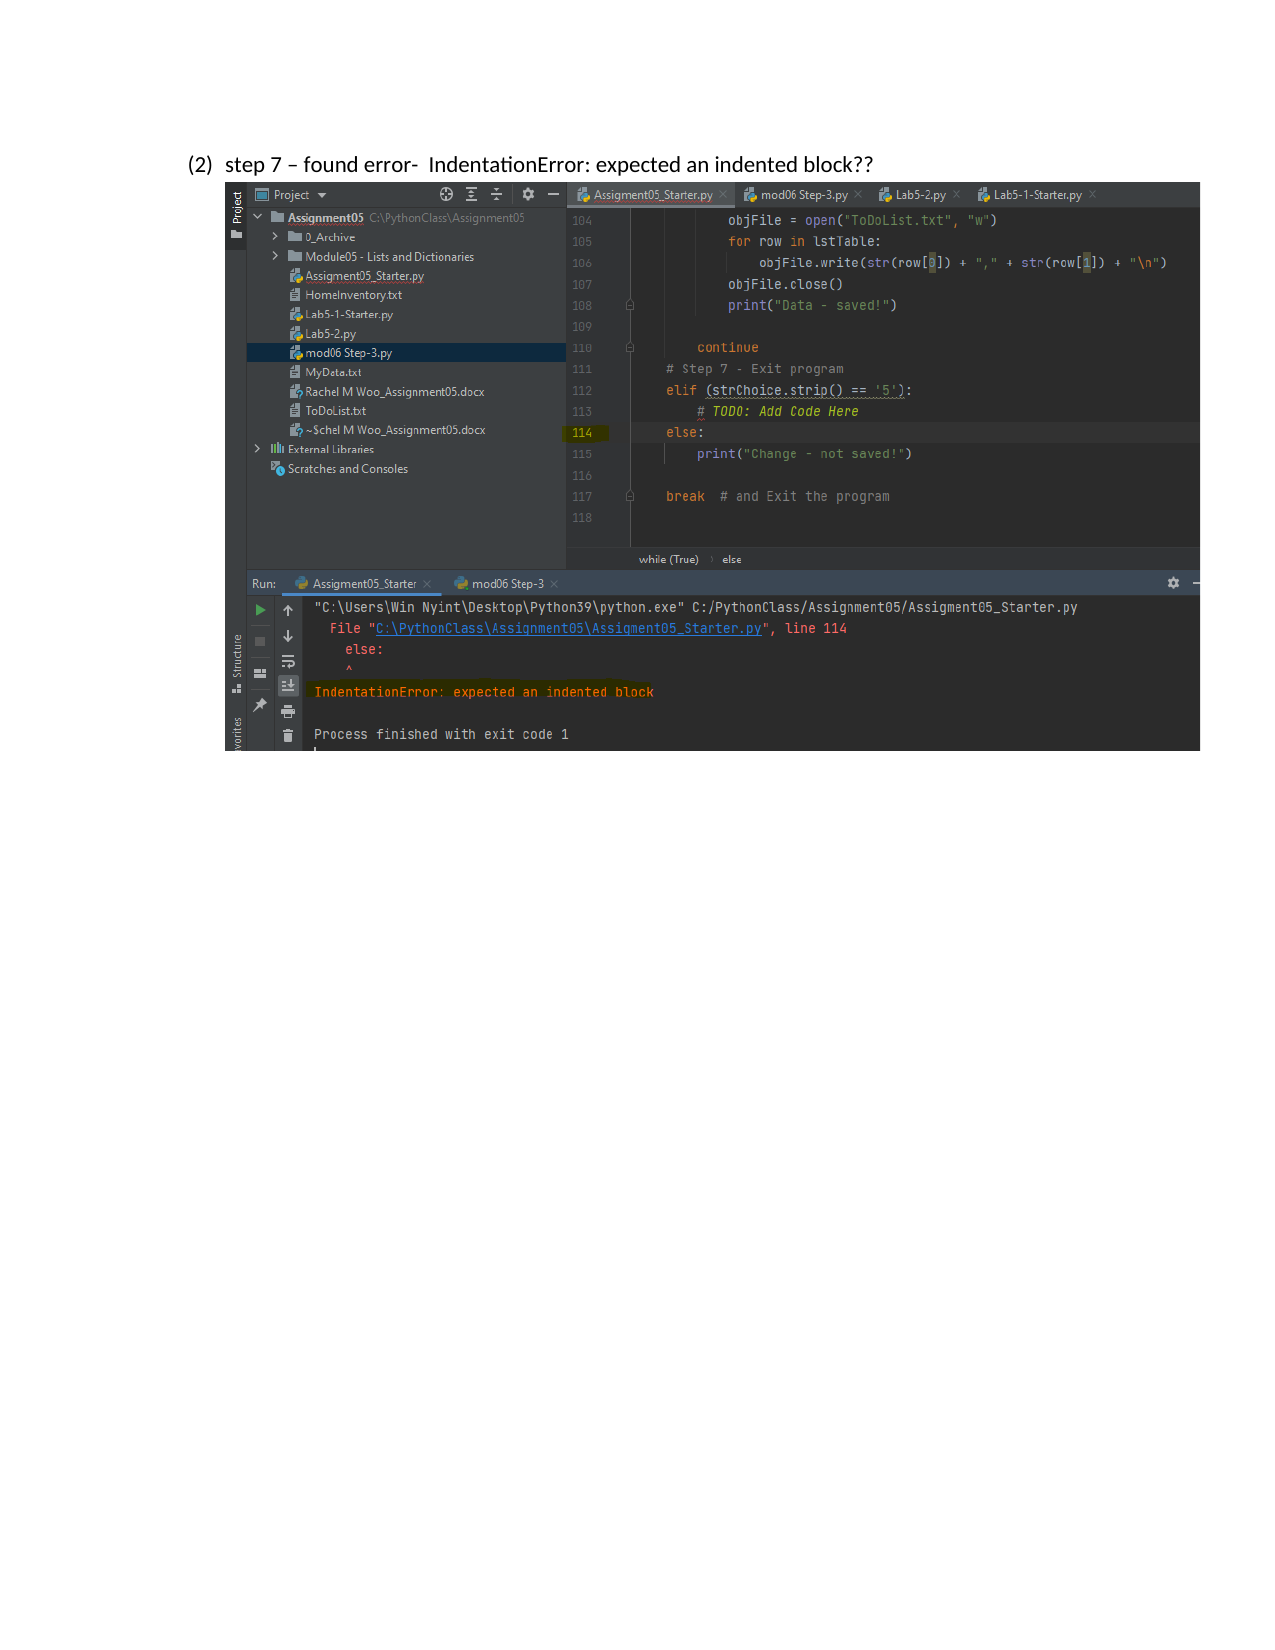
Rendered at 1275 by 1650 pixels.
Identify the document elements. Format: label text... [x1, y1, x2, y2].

picture [225, 182, 1200, 751]
